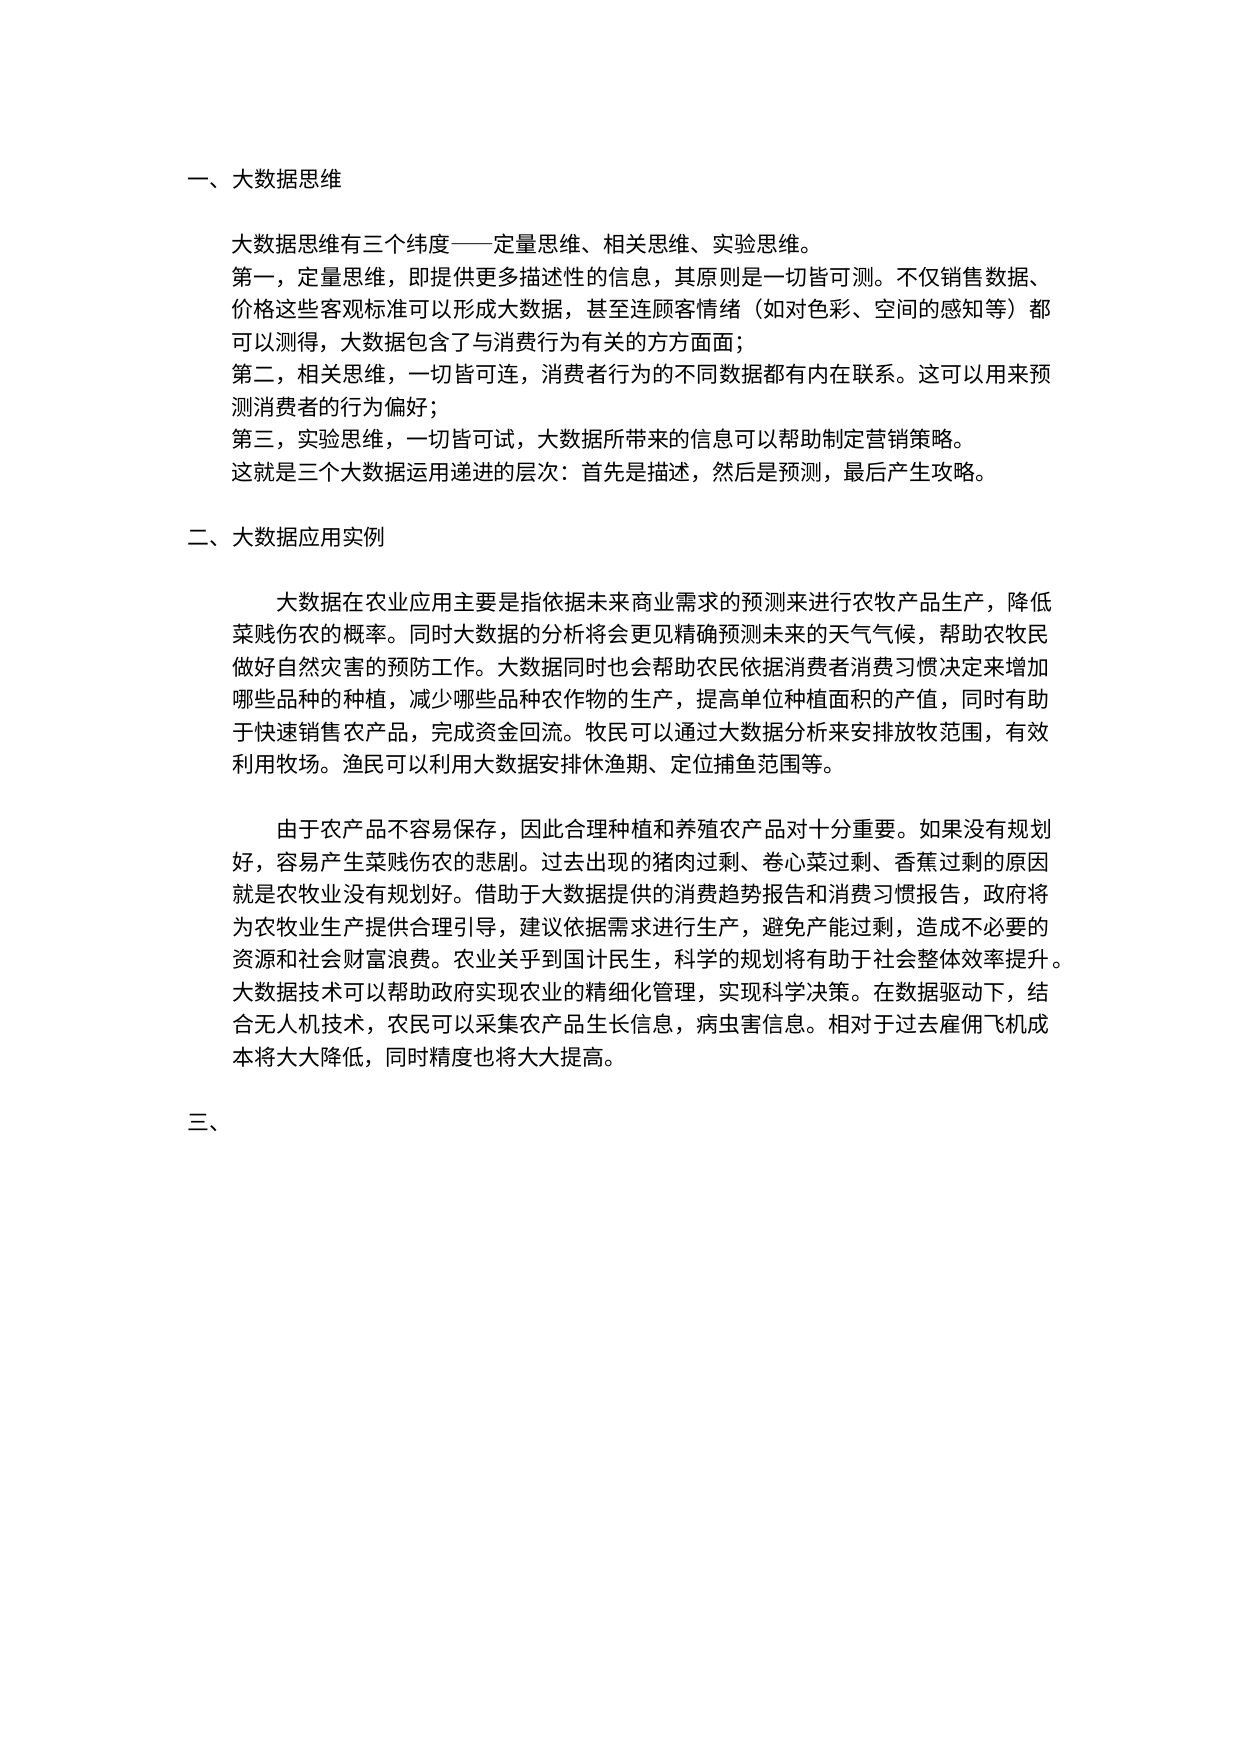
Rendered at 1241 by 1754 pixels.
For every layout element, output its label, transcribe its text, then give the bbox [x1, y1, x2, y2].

list 大数据思维 [187, 162, 1053, 194]
text 这就是三个大数据运用递进的层次：首先是描述，然后是预测，最后产生攻略。 [231, 454, 1053, 487]
text 第三，实验思维，一切皆可试，大数据所带来的信息可以帮助制定营销策略。 [231, 422, 1053, 454]
text 第一，定量思维，即提供更多描述性的信息，其原则是一切皆可测。不仅销售数据、价格这些客观标准可以形成大数据，甚至连顾客情绪（如对色彩、空间的感知等）都可以测得，大数据包含了与消费行为有关的方方面面； [231, 259, 1053, 357]
list 大数据应用实例 [187, 519, 1053, 552]
text 大数据思维有三个纬度——定量思维、相关思维、实验思维。 [231, 227, 1053, 259]
list 由于农产品不容易保存，因此合理种植和养殖农产品对十分重要。如果没有规划好，容易产生菜贱伤农的悲剧。过去出现的猪肉过剩、卷心菜过剩、香蕉过剩的原因就是农牧业没有规划好。借助于大数据提供的消费趋势报告和消费习惯报告，政府将为农牧业生产提供合理引导，建议依据需求进行生产，避免产能过剩，造成不必要的资源和社会财富浪费。农业关乎到国计民生，科学的规划将有助于社会整体效率提升。大数据技术可以帮助政府实现农业的精细化管理，实现科学决策。在数据驱动下，结合无人机技术，农民可以采集农产品生长信息，病虫害信息。相对于过去雇佣飞机成本将大大降低，同时精度也将大大提高。 [232, 812, 1053, 1072]
text 三、 [187, 1104, 1053, 1137]
text 第二，相关思维，一切皆可连，消费者行为的不同数据都有内在联系。这可以用来预测消费者的行为偏好； [231, 357, 1053, 422]
list 大数据在农业应用主要是指依据未来商业需求的预测来进行农牧产品生产，降低菜贱伤农的概率。同时大数据的分析将会更见精确预测未来的天气气候，帮助农牧民做好自然灾害的预防工作。大数据同时也会帮助农民依据消费者消费习惯决定来增加哪些品种的种植，减少哪些品种农作物的生产，提高单位种植面积的产值，同时有助于快速销售农产品，完成资金回流。牧民可以通过大数据分析来安排放牧范围，有效利用牧场。渔民可以利用大数据安排休渔期、定位捕鱼范围等。 [232, 584, 1053, 779]
